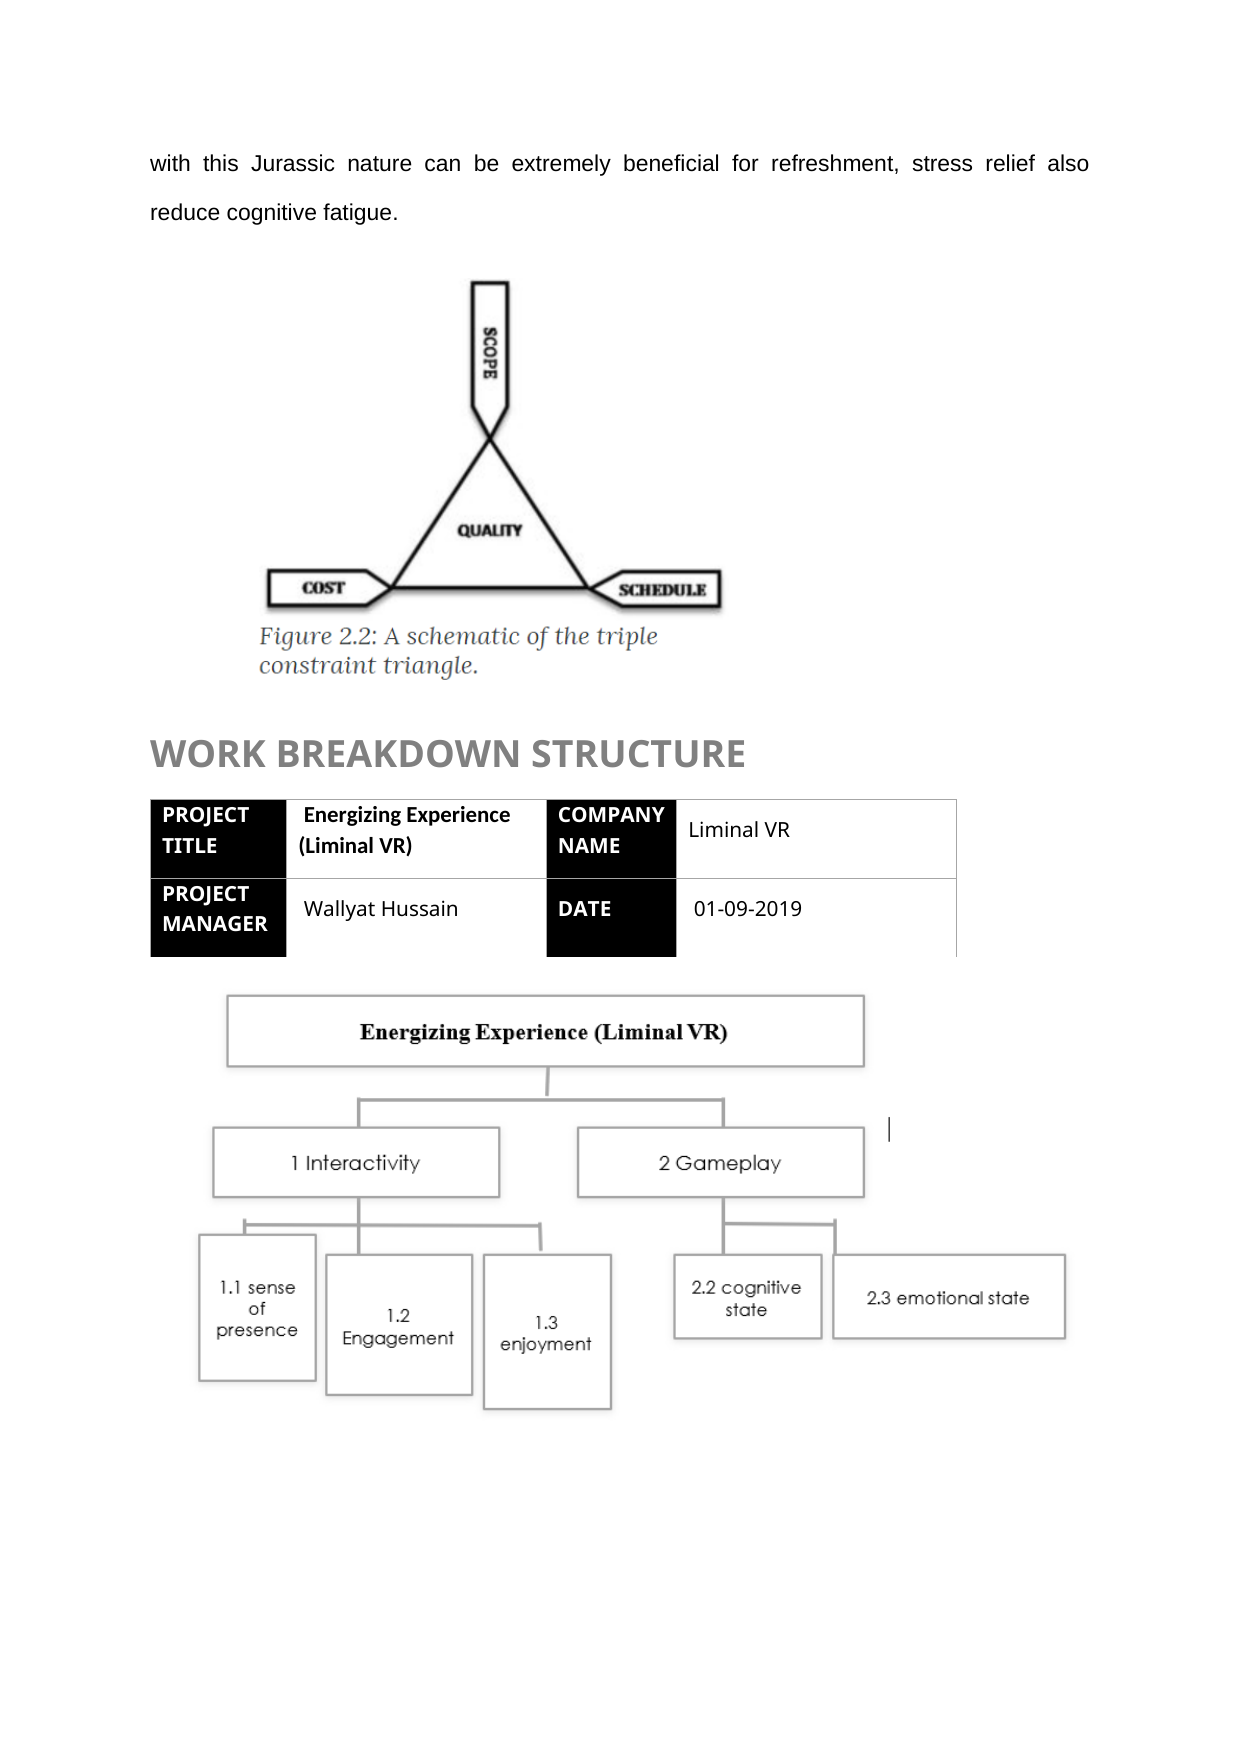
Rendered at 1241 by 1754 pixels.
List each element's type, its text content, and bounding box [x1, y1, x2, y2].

table_cell 01-09-2019 [677, 879, 956, 957]
table_header Energizing Experience (Liminal VR) [287, 800, 546, 878]
picture [150, 957, 1091, 1428]
table_header COMPANY NAME [547, 800, 676, 878]
text WORK BREAKDOWN STRUCTURE [150, 727, 1090, 778]
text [150, 150, 1090, 231]
table_header PROJECT TITLE [151, 800, 286, 878]
table_header Liminal VR [677, 800, 956, 878]
table_cell PROJECT MANAGER [151, 879, 286, 957]
table_cell Wallyat Hussain [287, 879, 546, 957]
table_cell DATE [547, 879, 676, 957]
picture [150, 252, 828, 709]
